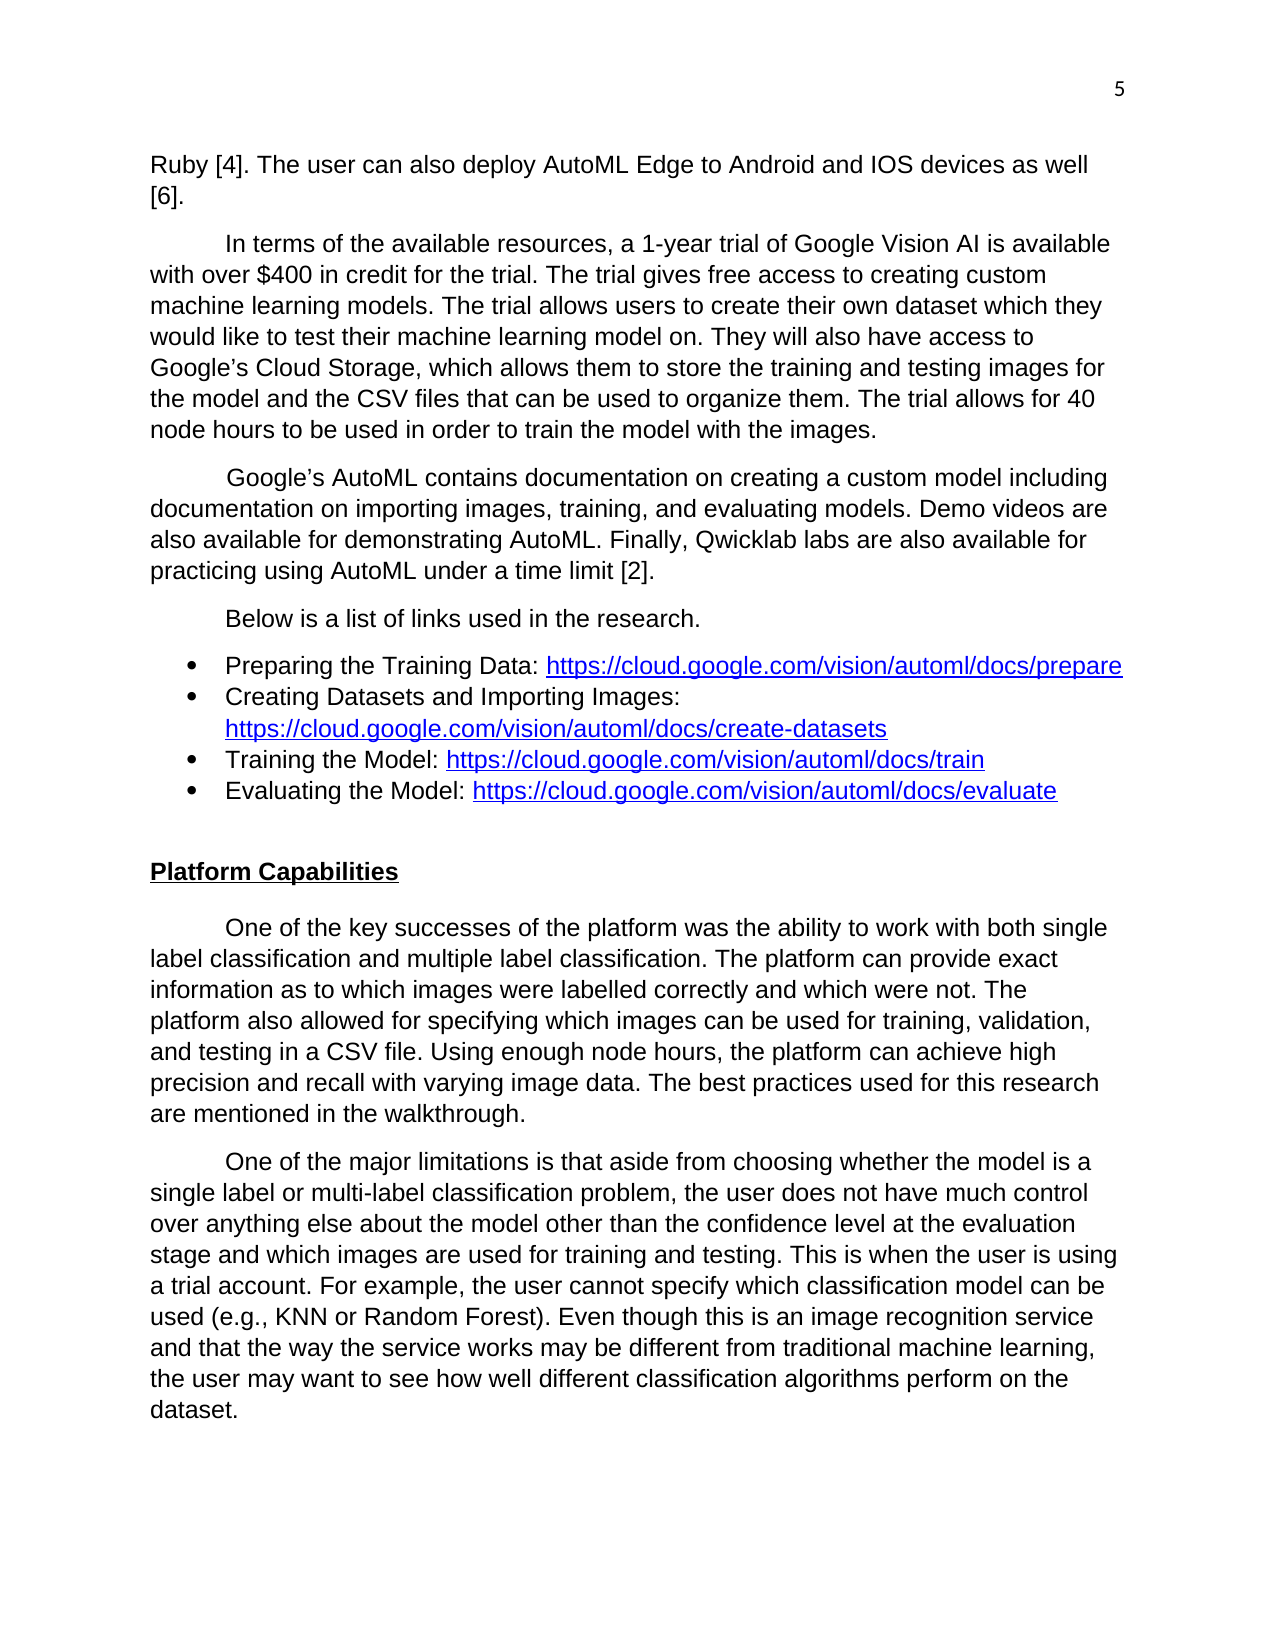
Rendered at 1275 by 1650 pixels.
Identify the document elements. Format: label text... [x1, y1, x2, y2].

list Evaluating the Model: https://cloud.google.com/vision/automl/docs/evaluate [187, 776, 1125, 804]
list Creating Datasets and Importing Images: https://cloud.google.com/vision/automl/docs/create-datasets [187, 682, 1125, 742]
text One of the major limitations is that aside from choosing whether the model is a single label or multi-label classification problem, the user does not have much control over anything else about the model other than the confidence level at the evaluation stage and which images are used for training and testing. This is when the user is using a trial account. For example, the user cannot specify which classification model can be used (e.g., KNN or Random Forest). Even though this is an image recognition service and that the way the service works may be different from traditional machine learning, the user may want to see how well different classification algorithms perform on the dataset. [150, 1147, 1125, 1424]
text Platform Capabilities [150, 857, 1125, 886]
list Preparing the Training Data: https://cloud.google.com/vision/automl/docs/prepare [187, 651, 1125, 680]
text Below is a list of links used in the research. [150, 603, 1125, 632]
text One of the key successes of the platform was the ability to work with both single label classification and multiple label classification. The platform can provide exact information as to which images were labelled correctly and which were not. The platform also allowed for specifying which images can be used for training, validation, and testing in a CSV file. Using enough node hours, the platform can achieve high precision and recall with varying image data. The best practices used for this research are mentioned in the walkthrough. [150, 913, 1125, 1128]
list Training the Model: https://cloud.google.com/vision/automl/docs/train [187, 744, 1125, 773]
text Google’s AutoML contains documentation on creating a custom model including documentation on importing images, training, and evaluating models. Demo videos are also available for demonstrating AutoML. Finally, Qwicklab labs are also available for practicing using AutoML under a time limit [2]. [150, 463, 1125, 584]
text In terms of the available resources, a 1-year trial of Google Vision AI is available with over $400 in credit for the trial. The trial gives free access to creating custom machine learning models. The trial allows users to create their own dataset which they would like to test their machine learning model on. They will also have access to Google’s Cloud Storage, which allows them to store the training and testing images for the model and the CSV files that can be used to organize them. The trial allows for 40 node hours to be used in order to train the model with the images. [150, 229, 1125, 444]
